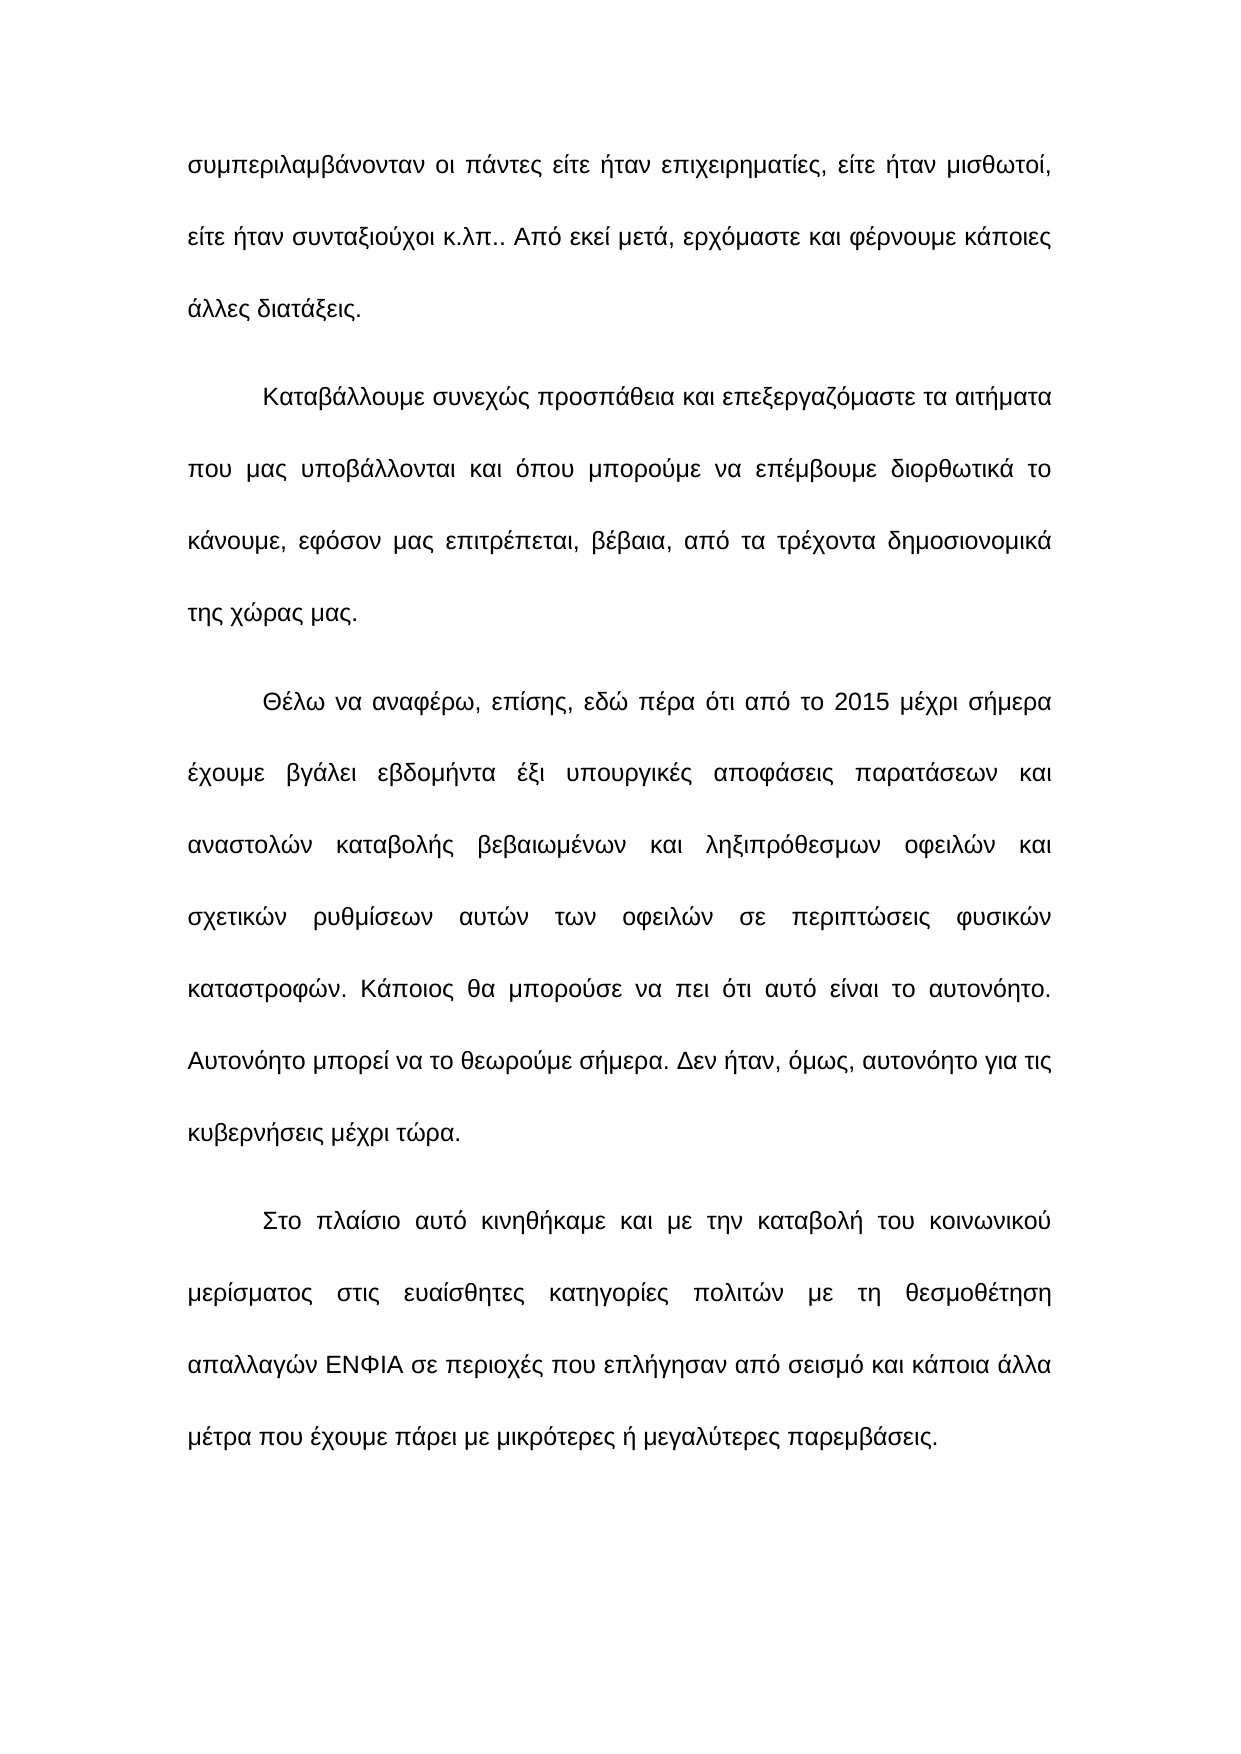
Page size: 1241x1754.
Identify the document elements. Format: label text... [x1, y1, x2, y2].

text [187, 150, 1053, 322]
text Θέλω να αναφέρω, επίσης, εδώ πέρα ότι από το 2015 μέχρι σήμερα έχουμε βγάλει εβδομήντα έξι υπουργικές αποφάσεις παρατάσεων και αναστολών καταβολής βεβαιωμένων και ληξιπρόθεσμων οφειλών και σχετικών ρυθμίσεων αυτών των οφειλών σε περιπτώσεις φυσικών καταστροφών. Κάποιος θα μπορούσε να πει ότι αυτό είναι το αυτονόητο. Αυτονόητο μπορεί να το θεωρούμε σήμερα. Δεν ήταν, όμως, αυτονόητο για τις κυβερνήσεις μέχρι τώρα. [187, 686, 1053, 1146]
text Στο πλαίσιο αυτό κινηθήκαμε και με την καταβολή του κοινωνικού μερίσματος στις ευαίσθητες κατηγορίες πολιτών με τη θεσμοθέτηση απαλλαγών ΕΝΦΙΑ σε περιοχές που επλήγησαν από σεισμό και κάποια άλλα μέτρα που έχουμε πάρει με μικρότερες ή μεγαλύτερες παρεμβάσεις. [187, 1206, 1053, 1451]
text Καταβάλλουμε συνεχώς προσπάθεια και επεξεργαζόμαστε τα αιτήματα που μας υποβάλλονται και όπου μπορούμε να επέμβουμε διορθωτικά το κάνουμε, εφόσον μας επιτρέπεται, βέβαια, από τα τρέχοντα δημοσιονομικά της χώρας μας. [187, 382, 1053, 627]
